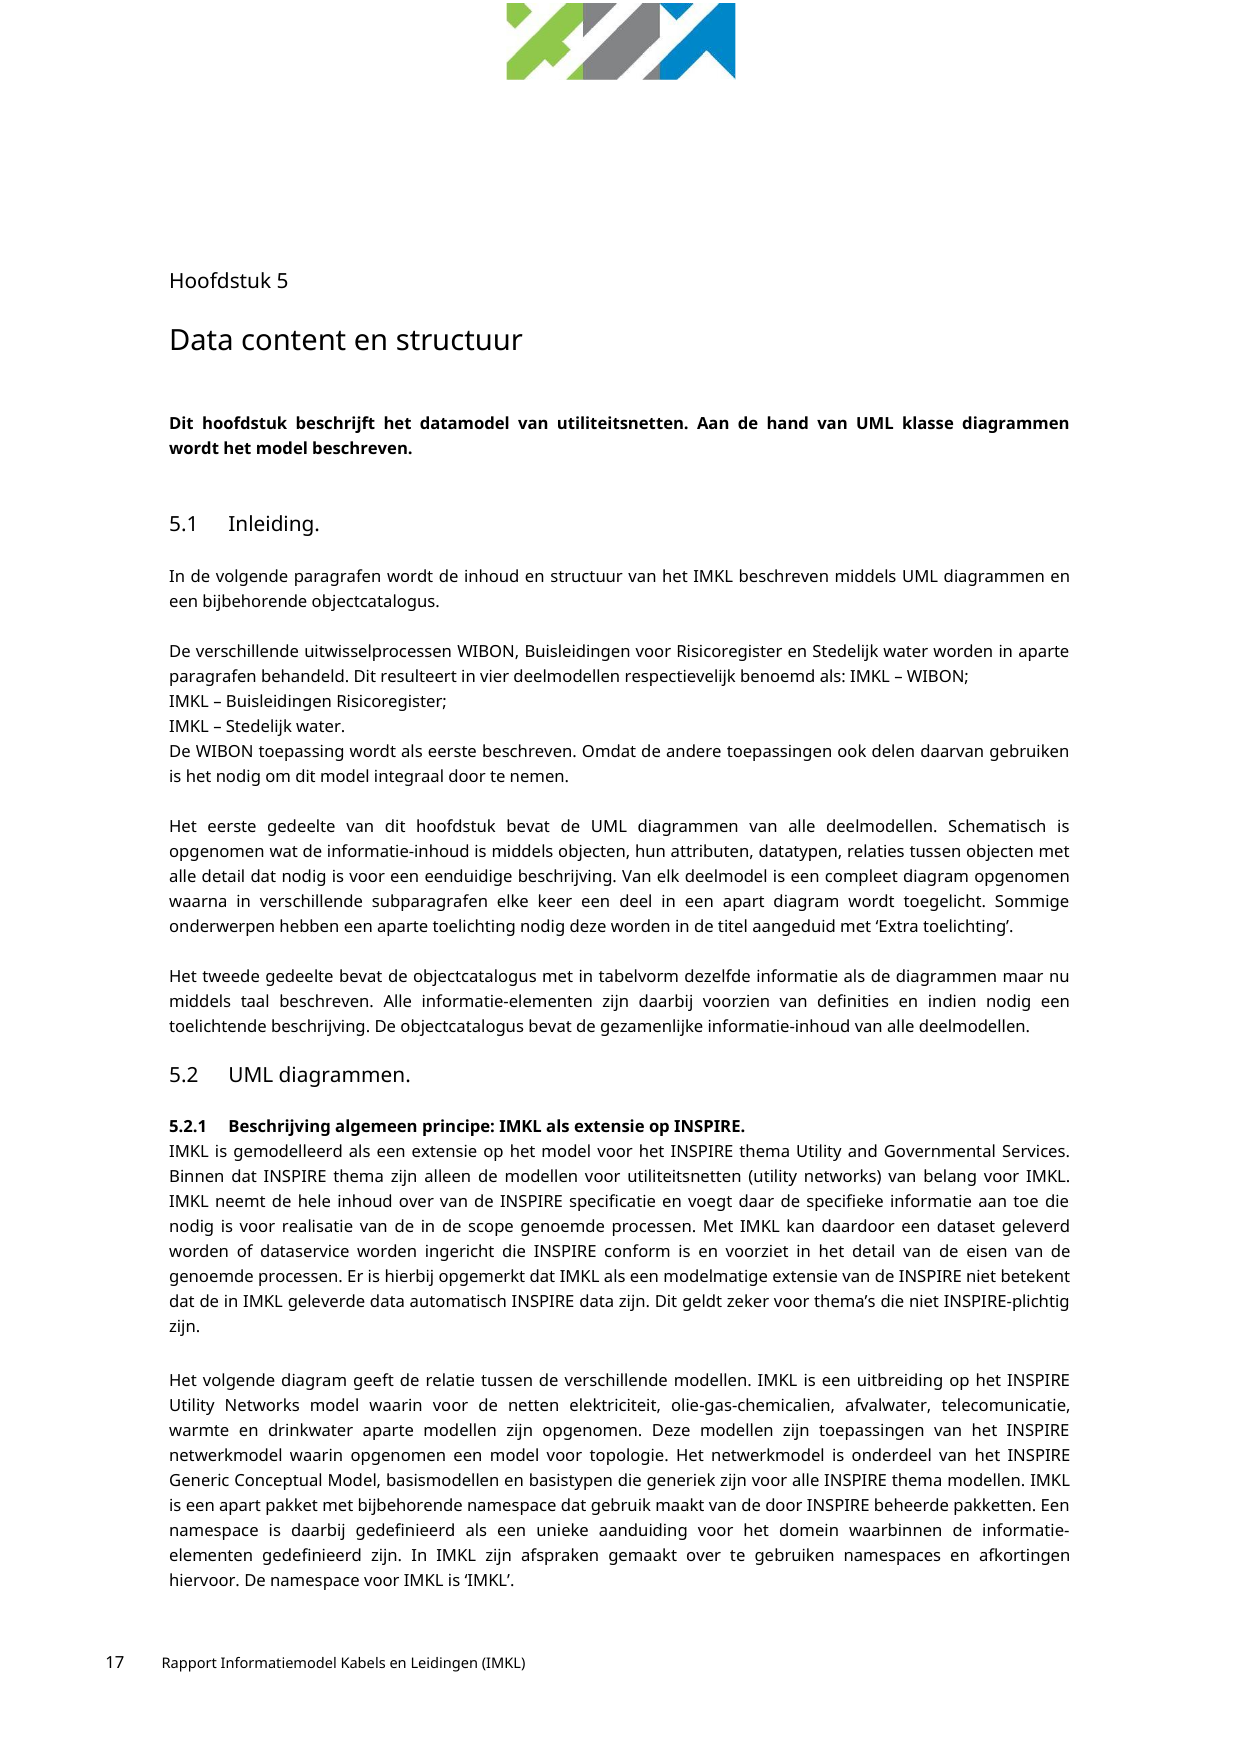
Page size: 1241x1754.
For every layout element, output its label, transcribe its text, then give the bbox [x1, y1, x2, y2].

subtitle IMKL is gemodelleerd als een extensie op het model voor het INSPIRE thema Utility and Governmental Services. Binnen dat INSPIRE thema zijn alleen de modellen voor utiliteitsnetten (utility networks) van belang voor IMKL. IMKL neemt de hele inhoud over van de INSPIRE specificatie en voegt daar de specifieke informatie aan toe die nodig is voor realisatie van de in de scope genoemde processen. Met IMKL kan daardoor een dataset geleverd worden of dataservice worden ingericht die INSPIRE conform is en voorziet in het detail van de eisen van de genoemde processen. Er is hierbij opgemerkt dat IMKL als een modelmatige extensie van de INSPIRE niet betekent dat de in IMKL geleverde data automatisch INSPIRE data zijn. Dit geldt zeker voor thema’s die niet INSPIRE-plichtig zijn. [169, 1137, 1071, 1337]
text IMKL – Buisleidingen Risicoregister; [169, 687, 1071, 712]
picture [506, 3, 718, 80]
text Het eerste gedeelte van dit hoofdstuk bevat de UML diagrammen van alle deelmodellen. Schematisch is opgenomen wat de informatie-inhoud is middels objecten, hun attributen, datatypen, relaties tussen objecten met alle detail dat nodig is voor een eenduidige beschrijving. Van elk deelmodel is een compleet diagram opgenomen waarna in verschillende subparagrafen elke keer een deel in een apart diagram wordt toegelicht. Sommige onderwerpen hebben een aparte toelichting nodig deze worden in de titel aangeduid met ‘Extra toelichting’. [169, 812, 1071, 937]
text De verschillende uitwisselprocessen WIBON, Buisleidingen voor Risicoregister en Stedelijk water worden in aparte paragrafen behandeld. Dit resulteert in vier deelmodellen respectievelijk benoemd als: IMKL – WIBON; [169, 637, 1071, 687]
text Beschrijving algemeen principe: IMKL als extensie op INSPIRE. [169, 1112, 1071, 1137]
text UML diagrammen. [169, 1062, 1071, 1087]
text Dit hoofdstuk beschrijft het datamodel van utiliteitsnetten. Aan de hand van UML klasse diagrammen wordt het model beschreven. [169, 409, 1071, 459]
text In de volgende paragrafen wordt de inhoud en structuur van het IMKL beschreven middels UML diagrammen en een bijbehorende objectcatalogus. [169, 562, 1071, 612]
text Het tweede gedeelte bevat de objectcatalogus met in tabelvorm dezelfde informatie als de diagrammen maar nu middels taal beschreven. Alle informatie-elementen zijn daarbij voorzien van definities en indien nodig een toelichtende beschrijving. De objectcatalogus bevat de gezamenlijke informatie-inhoud van alle deelmodellen. [169, 962, 1071, 1037]
text Inleiding. [169, 509, 1071, 537]
text IMKL – Stedelijk water. [169, 712, 1071, 737]
text De WIBON toepassing wordt als eerste beschreven. Omdat de andere toepassingen ook delen daarvan gebruiken is het nodig om dit model integraal door te nemen. [169, 737, 1071, 787]
text Het volgende diagram geeft de relatie tussen de verschillende modellen. IMKL is een uitbreiding op het INSPIRE Utility Networks model waarin voor de netten elektriciteit, olie-gas-chemicalien, afvalwater, telecomunicatie, warmte en drinkwater aparte modellen zijn opgenomen. Deze modellen zijn toepassingen van het INSPIRE netwerkmodel waarin opgenomen een model voor topologie. Het netwerkmodel is onderdeel van het INSPIRE Generic Conceptual Model, basismodellen en basistypen die generiek zijn voor alle INSPIRE thema modellen. IMKL is een apart pakket met bijbehorende namespace dat gebruik maakt van de door INSPIRE beheerde pakketten. Een namespace is daarbij gedefinieerd als een unieke aanduiding voor het domein waarbinnen de informatie-elementen gedefinieerd zijn. In IMKL zijn afspraken gemaakt over te gebruiken namespaces en afkortingen hiervoor. De namespace voor IMKL is ‘IMKL’. [169, 1367, 1071, 1592]
text Data content en structuur [169, 319, 1071, 359]
picture [677, 50, 736, 80]
